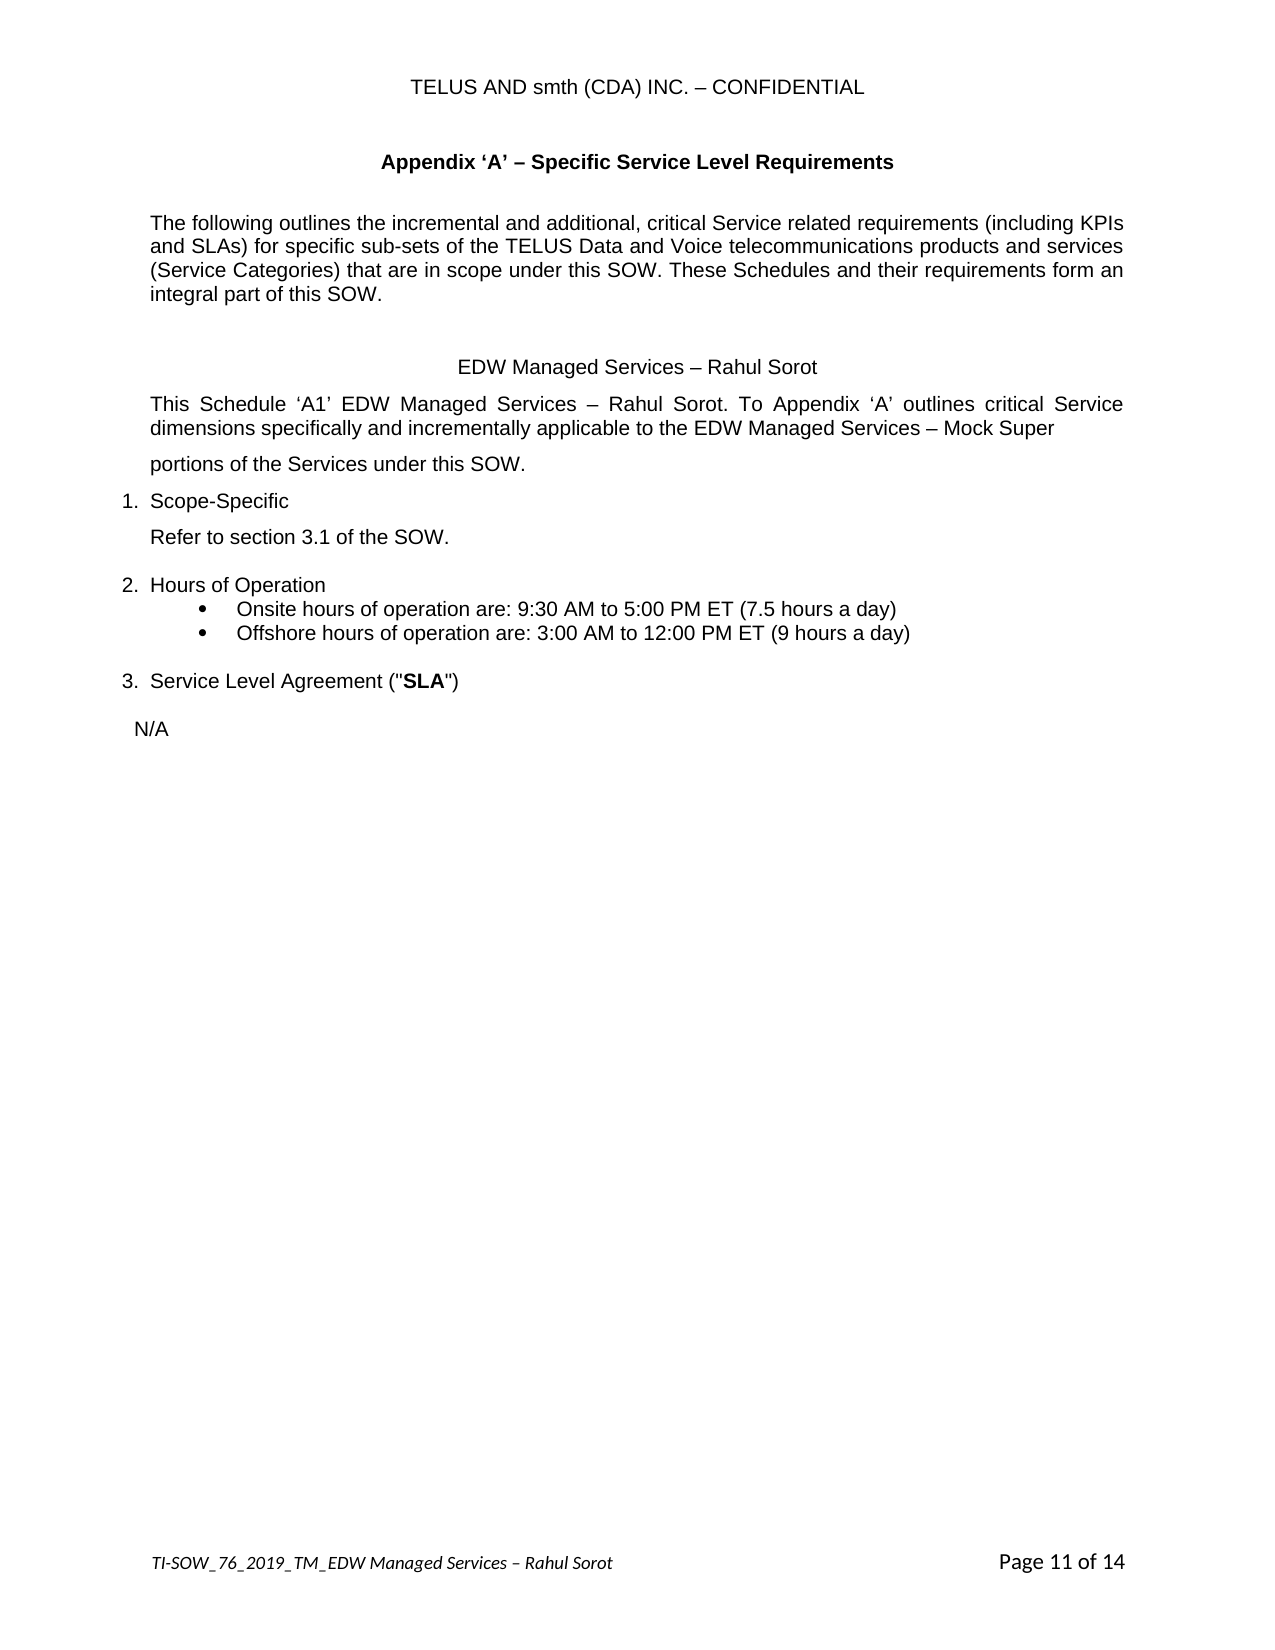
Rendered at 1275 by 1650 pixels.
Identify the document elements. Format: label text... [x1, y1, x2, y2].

text Appendix ‘A’ – Specific Service Level Requirements [150, 150, 1125, 174]
list Hours of Operation [122, 573, 1125, 597]
text This Schedule ‘A1’ EDW Managed Services – Rahul Sorot. To Appendix ‘A’ outlines critical Service dimensions specifically and incrementally applicable to the EDW Managed Services – Mock Super [150, 392, 1125, 439]
list Offshore hours of operation are: 3:00 AM to 12:00 PM ET (9 hours a day) [199, 621, 1125, 645]
list Service Level Agreement ("SLA") [122, 669, 1125, 693]
text N/A [134, 717, 1125, 741]
text EDW Managed Services – Rahul Sorot [150, 355, 1125, 379]
list Onsite hours of operation are: 9:30 AM to 5:00 PM ET (7.5 hours a day) [199, 597, 1125, 621]
text The following outlines the incremental and additional, critical Service related requirements (including KPIs and SLAs) for specific sub-sets of the TELUS Data and Voice telecommunications products and services (Service Categories) that are in scope under this SOW. These Schedules and their requirements form an integral part of this SOW. [150, 210, 1125, 306]
list Scope-Specific [122, 488, 1125, 512]
text Refer to section 3.1 of the SOW. [150, 525, 1125, 549]
text portions of the Services under this SOW. [150, 452, 1125, 476]
